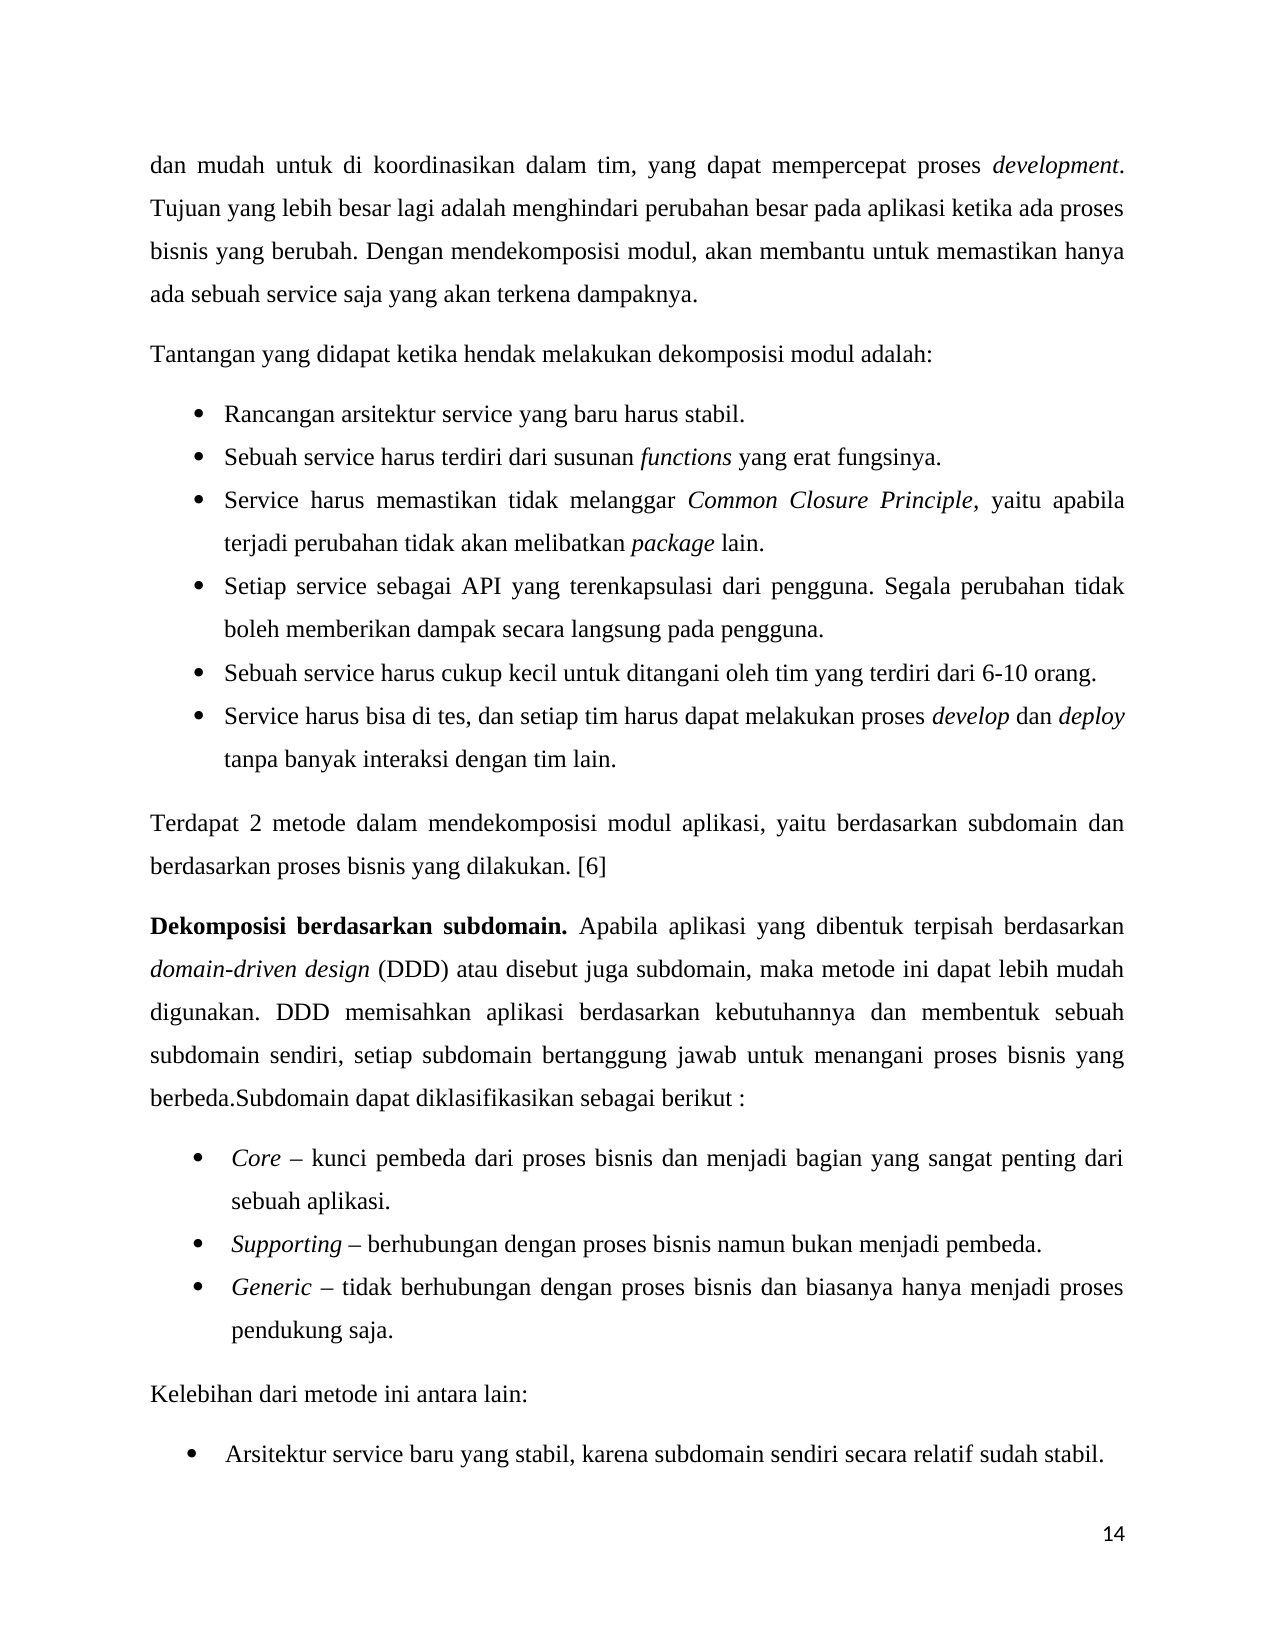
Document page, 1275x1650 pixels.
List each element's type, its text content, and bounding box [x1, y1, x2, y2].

list Service harus memastikan tidak melanggar Common Closure Principle, yaitu apabila terjadi perubahan tidak akan melibatkan package lain. [194, 485, 1125, 557]
list Service harus bisa di tes, dan setiap tim harus dapat melakukan proses develop dan deploy tanpa banyak interaksi dengan tim lain. [194, 701, 1125, 773]
list Core – kunci pembeda dari proses bisnis dan menjadi bagian yang sangat penting dari sebuah aplikasi. [194, 1143, 1125, 1215]
text Tantangan yang didapat ketika hendak melakukan dekomposisi modul adalah: [150, 339, 1125, 368]
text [150, 150, 1125, 308]
list Rancangan arsitektur service yang baru harus stabil. [194, 399, 1125, 428]
text Kelebihan dari metode ini antara lain: [150, 1379, 1125, 1408]
list Sebuah service harus terdiri dari susunan functions yang erat fungsinya. [194, 442, 1125, 471]
list Arsitektur service baru yang stabil, karena subdomain sendiri secara relatif sudah stabil. [187, 1439, 1125, 1468]
list Generic – tidak berhubungan dengan proses bisnis dan biasanya hanya menjadi proses pendukung saja. [194, 1272, 1125, 1344]
list Setiap service sebagai API yang terenkapsulasi dari pengguna. Segala perubahan tidak boleh memberikan dampak secara langsung pada pengguna. [194, 571, 1125, 643]
list Sebuah service harus cukup kecil untuk ditangani oleh tim yang terdiri dari 6-10 orang. [194, 658, 1125, 686]
list Supporting – berhubungan dengan proses bisnis namun bukan menjadi pembeda. [194, 1229, 1125, 1258]
text Terdapat 2 metode dalam mendekomposisi modul aplikasi, yaitu berdasarkan subdomain dan berdasarkan proses bisnis yang dilakukan. [6] [150, 808, 1125, 880]
text Dekomposisi berdasarkan subdomain. Apabila aplikasi yang dibentuk terpisah berdasarkan domain-driven design (DDD) atau disebut juga subdomain, maka metode ini dapat lebih mudah digunakan. DDD memisahkan aplikasi berdasarkan kebutuhannya dan membentuk sebuah subdomain sendiri, setiap subdomain bertanggung jawab untuk menangani proses bisnis yang berbeda.Subdomain dapat diklasifikasikan sebagai berikut : [150, 911, 1125, 1112]
